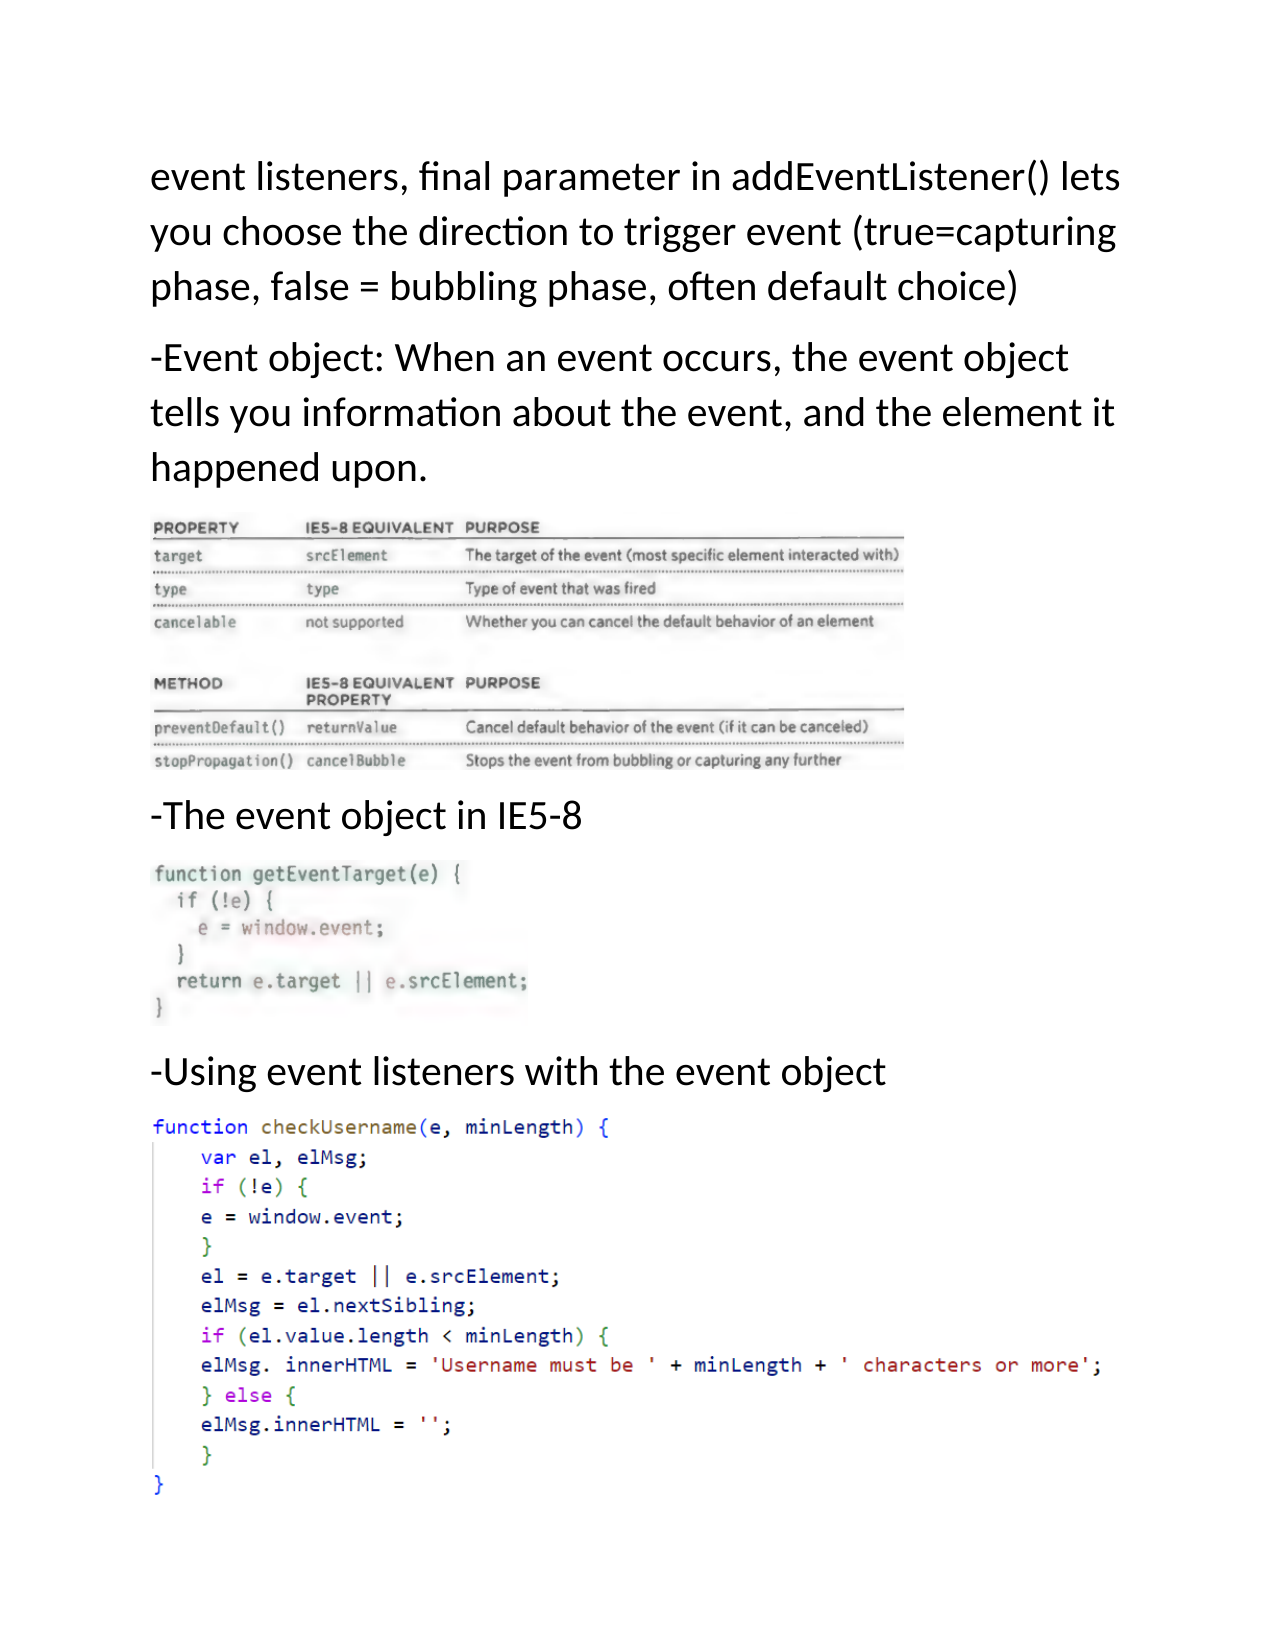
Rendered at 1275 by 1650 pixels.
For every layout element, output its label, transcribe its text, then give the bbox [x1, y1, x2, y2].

picture [150, 1116, 1104, 1498]
text -The event object in IE5-8 [150, 789, 1125, 840]
picture [150, 860, 529, 1026]
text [150, 150, 1125, 311]
text -Using event listeners with the event object [150, 1045, 1125, 1096]
picture [150, 512, 905, 770]
text -Event object: When an event occurs, the event object tells you information about the event, and the element it happened upon. [150, 331, 1125, 492]
